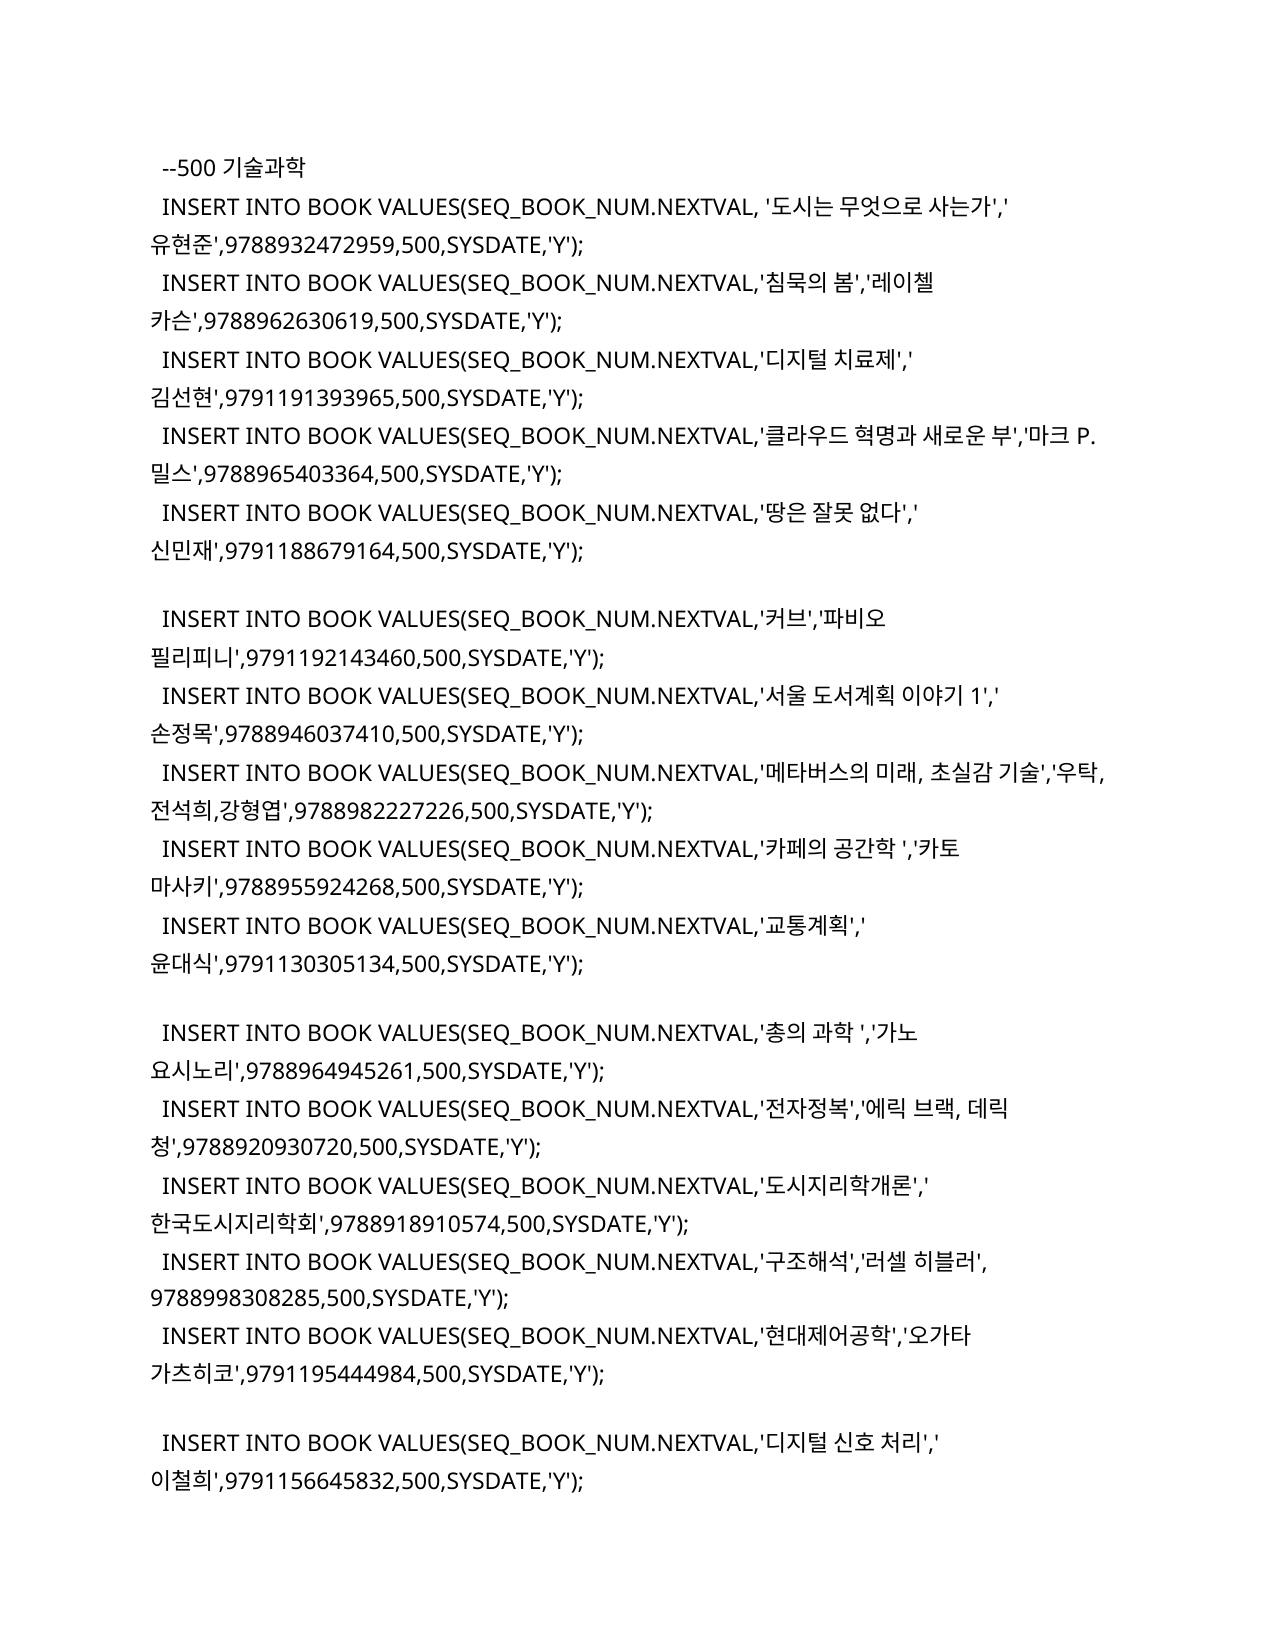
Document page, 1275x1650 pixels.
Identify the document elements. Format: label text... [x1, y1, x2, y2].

text INSERT INTO BOOK VALUES(SEQ_BOOK_NUM.NEXTVAL,'서울 도서계획 이야기1','손정목',9788946037410,500,SYSDATE,'Y'); [150, 678, 1125, 749]
text --500 기술과학 [150, 150, 1125, 183]
text INSERT INTO BOOK VALUES(SEQ_BOOK_NUM.NEXTVAL,'현대제어공학','오가타 가츠히코',9791195444984,500,SYSDATE,'Y'); [150, 1318, 1125, 1389]
text INSERT INTO BOOK VALUES(SEQ_BOOK_NUM.NEXTVAL,'디지털 치료제','김선현',9791191393965,500,SYSDATE,'Y'); [150, 341, 1125, 413]
text INSERT INTO BOOK VALUES(SEQ_BOOK_NUM.NEXTVAL, '도시는 무엇으로 사는가','유현준',9788932472959,500,SYSDATE,'Y'); [150, 188, 1125, 260]
text INSERT INTO BOOK VALUES(SEQ_BOOK_NUM.NEXTVAL,'도시지리학개론','한국도시지리학회',9788918910574,500,SYSDATE,'Y'); [150, 1167, 1125, 1239]
text INSERT INTO BOOK VALUES(SEQ_BOOK_NUM.NEXTVAL,'구조해석','러셀 히블러', 9788998308285,500,SYSDATE,'Y'); [150, 1244, 1125, 1313]
text INSERT INTO BOOK VALUES(SEQ_BOOK_NUM.NEXTVAL,'침묵의 봄','레이첼 카슨',9788962630619,500,SYSDATE,'Y'); [150, 265, 1125, 336]
text INSERT INTO BOOK VALUES(SEQ_BOOK_NUM.NEXTVAL,'메타버스의 미래, 초실감 기술','우탁,전석희,강형엽',9788982227226,500,SYSDATE,'Y'); [150, 754, 1125, 826]
text INSERT INTO BOOK VALUES(SEQ_BOOK_NUM.NEXTVAL,'카페의 공간학 ','카토 마사키',9788955924268,500,SYSDATE,'Y'); [150, 831, 1125, 903]
text INSERT INTO BOOK VALUES(SEQ_BOOK_NUM.NEXTVAL,'클라우드 혁명과 새로운 부','마크 P. 밀스',9788965403364,500,SYSDATE,'Y'); [150, 418, 1125, 489]
text INSERT INTO BOOK VALUES(SEQ_BOOK_NUM.NEXTVAL,'전자정복','에릭 브랙, 데릭 청',9788920930720,500,SYSDATE,'Y'); [150, 1091, 1125, 1162]
text INSERT INTO BOOK VALUES(SEQ_BOOK_NUM.NEXTVAL,'디지털 신호 처리','이철희',9791156645832,500,SYSDATE,'Y'); [150, 1425, 1125, 1496]
text INSERT INTO BOOK VALUES(SEQ_BOOK_NUM.NEXTVAL,'교통계획','윤대식',9791130305134,500,SYSDATE,'Y'); [150, 908, 1125, 979]
text INSERT INTO BOOK VALUES(SEQ_BOOK_NUM.NEXTVAL,'커브','파비오 필리피니',9791192143460,500,SYSDATE,'Y'); [150, 601, 1125, 673]
text INSERT INTO BOOK VALUES(SEQ_BOOK_NUM.NEXTVAL,'땅은 잘못 없다','신민재',9791188679164,500,SYSDATE,'Y'); [150, 494, 1125, 566]
text INSERT INTO BOOK VALUES(SEQ_BOOK_NUM.NEXTVAL,'총의 과학 ','가노 요시노리',9788964945261,500,SYSDATE,'Y'); [150, 1014, 1125, 1086]
